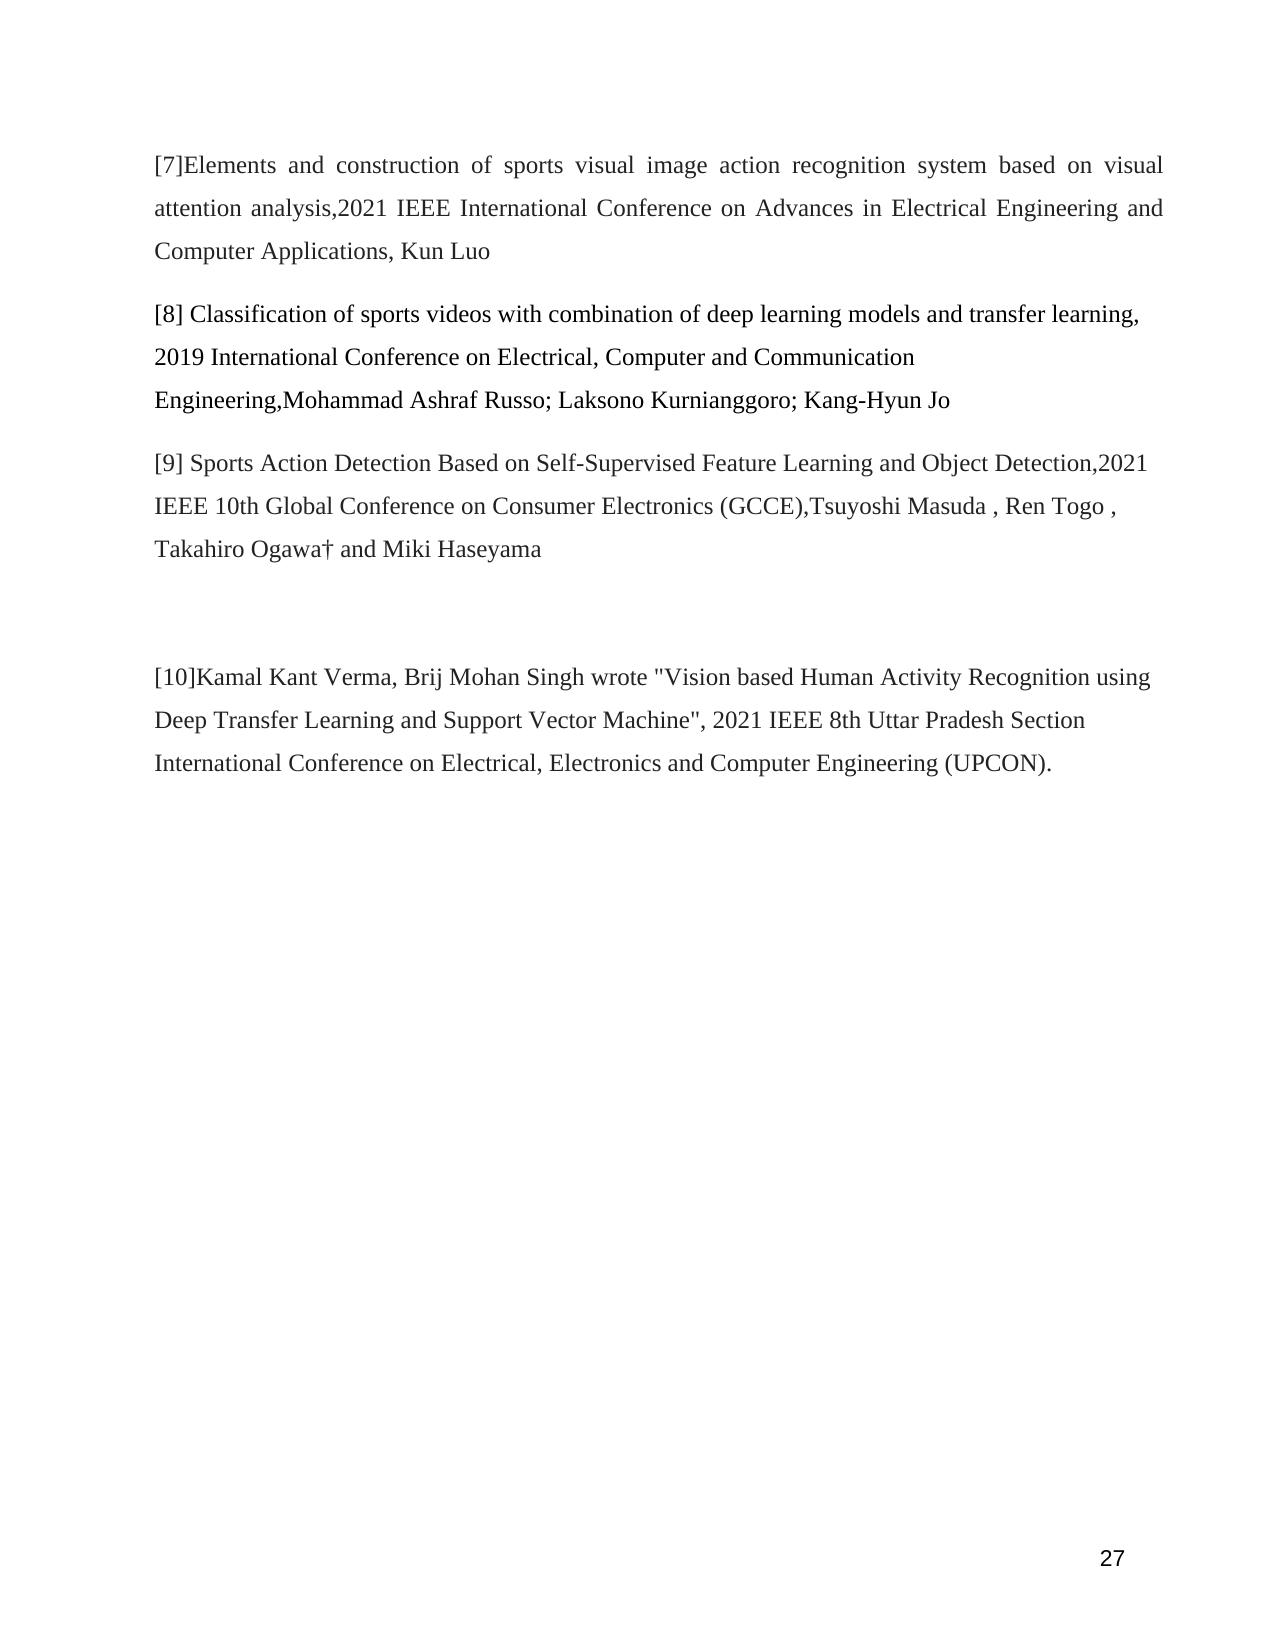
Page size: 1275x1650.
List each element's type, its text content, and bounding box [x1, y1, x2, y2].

table_cell [8] Classification of sports videos with combination of deep learning models and transfer learning, 2019 International Conference on Electrical, Computer and Communication Engineering,Mohammad Ashraf Russo; Laksono Kurnianggoro; Kang-Hyun Jo [150, 299, 1169, 448]
table_cell [7]Elements and construction of sports visual image action recognition system based on visual attention analysis,2021 IEEE International Conference on Advances in Electrical Engineering and Computer Applications, Kun Luo [150, 150, 1169, 299]
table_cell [150, 448, 1169, 1516]
